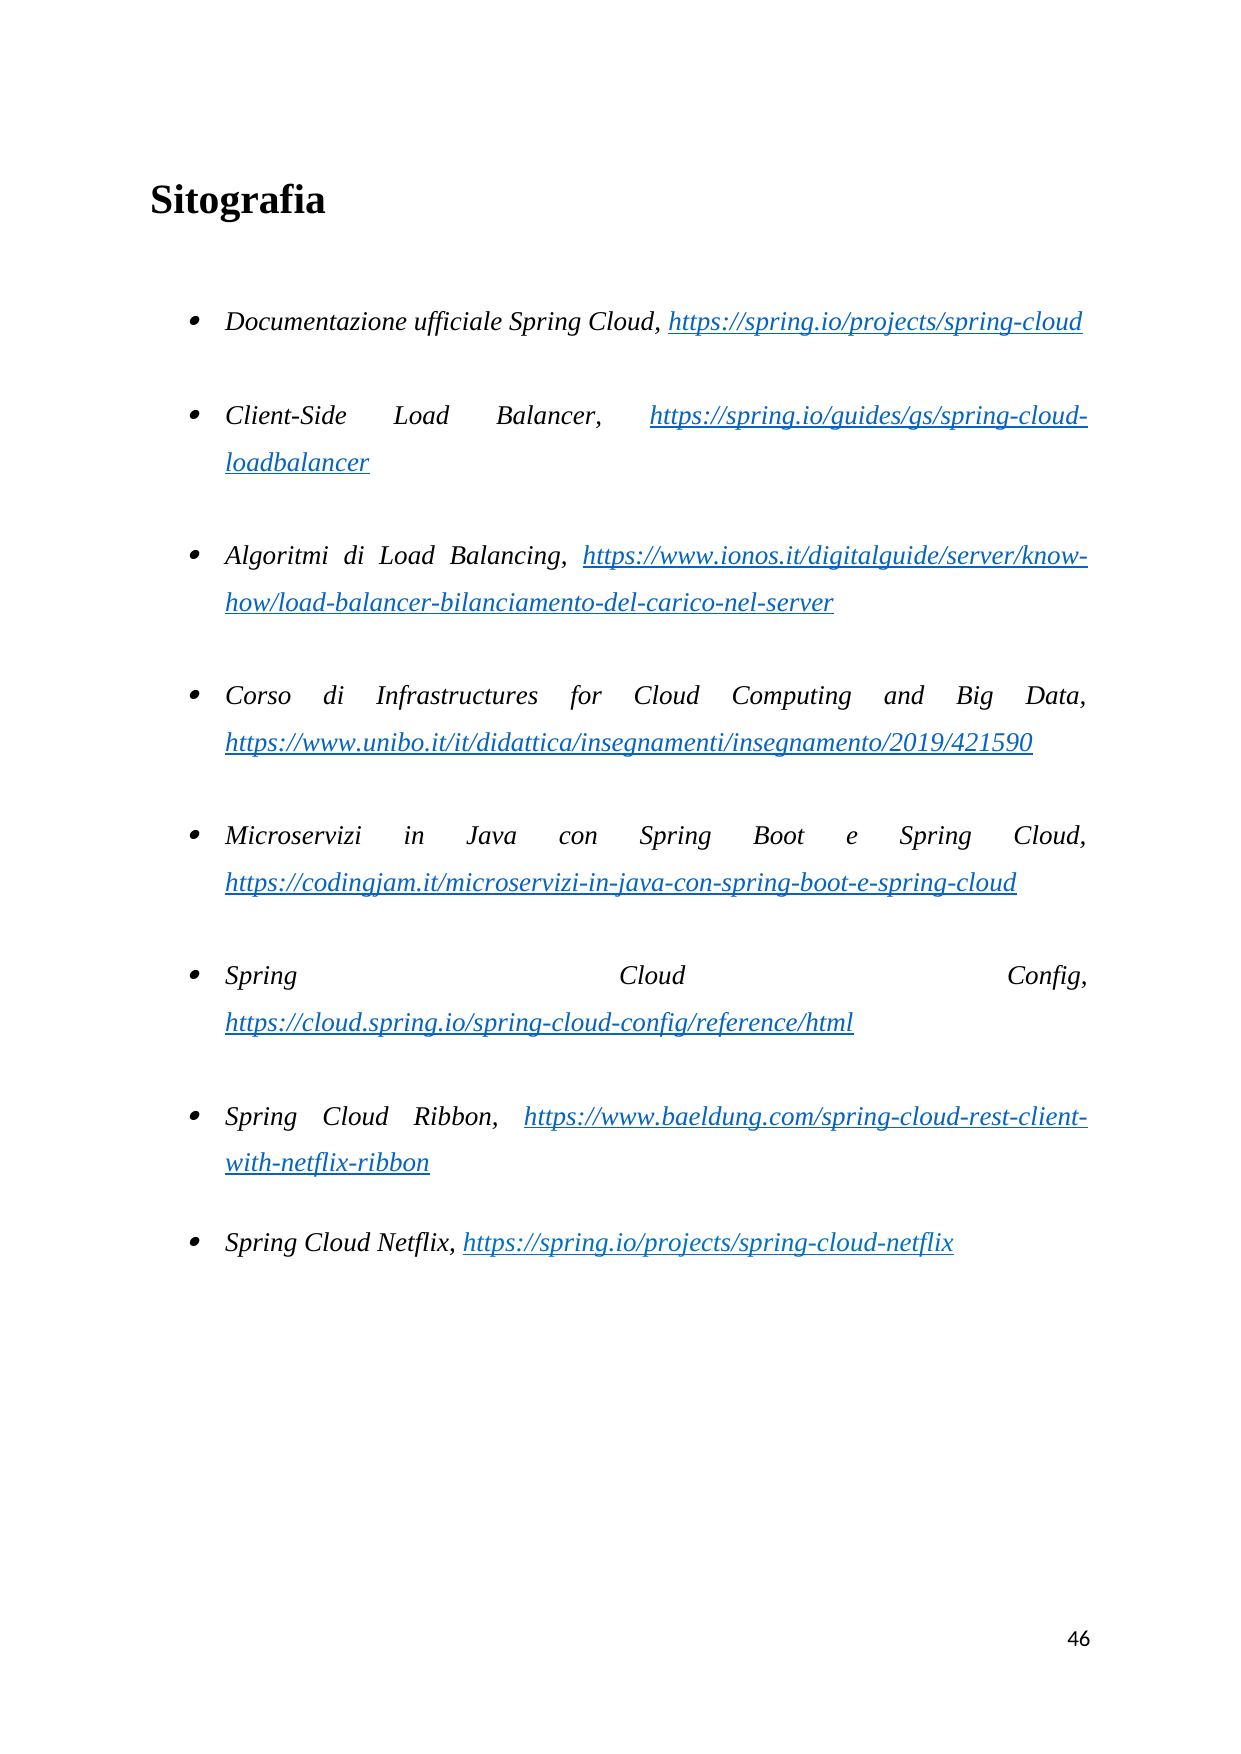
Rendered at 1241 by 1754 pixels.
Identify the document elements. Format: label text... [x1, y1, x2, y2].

list Spring Cloud Config, https://cloud.spring.io/spring-cloud-config/reference/html [187, 959, 1090, 1037]
list Client-Side Load Balancer, https://spring.io/guides/gs/spring-cloud-loadbalancer [187, 399, 1090, 477]
list Spring Cloud Ribbon, https://www.baeldung.com/spring-cloud-rest-client-with-netflix-ribbon [187, 1099, 1090, 1177]
list Documentazione ufficiale Spring Cloud, https://spring.io/projects/spring-cloud [187, 306, 1090, 337]
list Microservizi in Java con Spring Boot e Spring Cloud, https://codingjam.it/microservizi-in-java-con-spring-boot-e-spring-cloud [187, 819, 1090, 897]
list Corso di Infrastructures for Cloud Computing and Big Data, https://www.unibo.it/it/didattica/insegnamenti/insegnamento/2019/421590 [187, 679, 1090, 757]
list Algoritmi di Load Balancing, https://www.ionos.it/digitalguide/server/know-how/load-balancer-bilanciamento-del-carico-nel-server [187, 539, 1090, 617]
list Spring Cloud Netflix, https://spring.io/projects/spring-cloud-netflix [187, 1227, 1090, 1258]
subtitle Sitografia [150, 175, 1090, 223]
